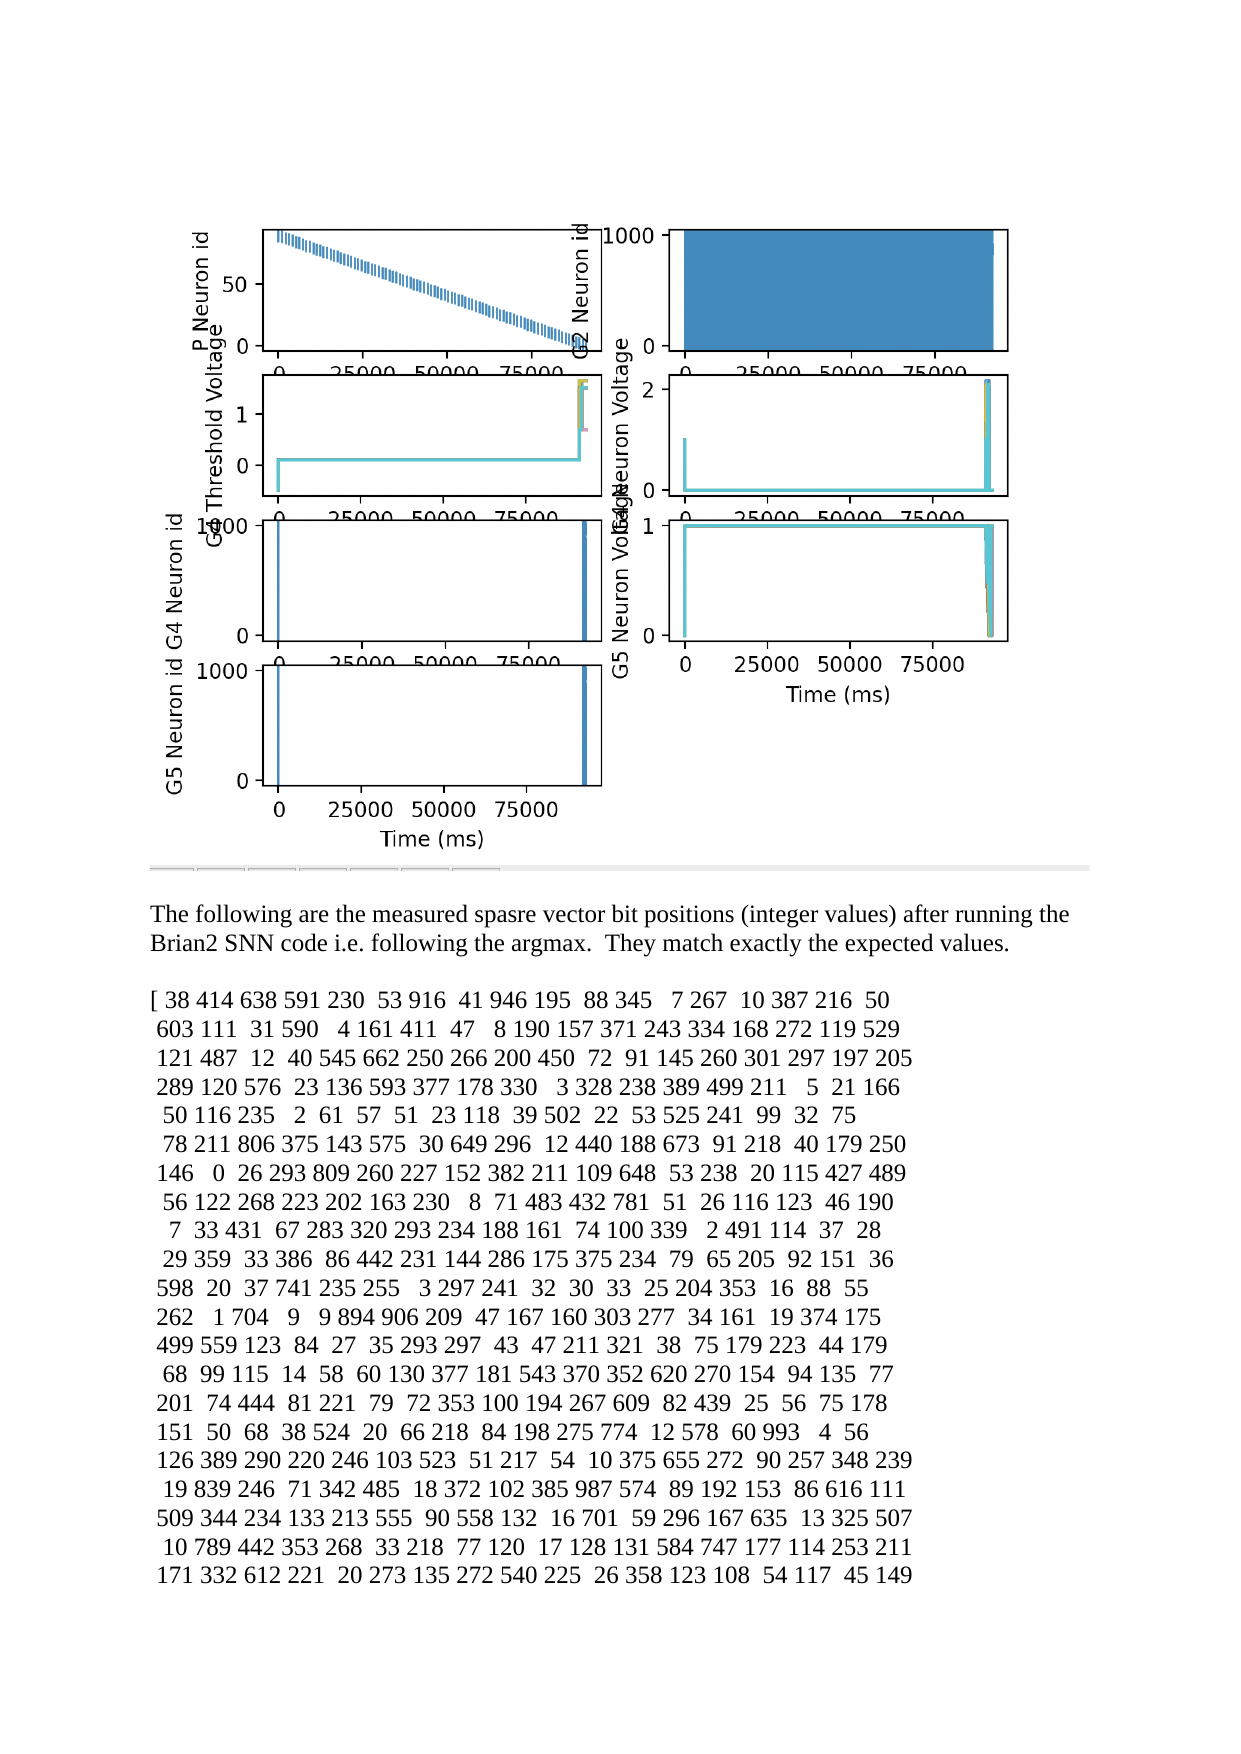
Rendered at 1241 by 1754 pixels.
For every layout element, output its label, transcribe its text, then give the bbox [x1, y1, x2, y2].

text 151 50 68 38 524 20 66 218 84 198 275 774 12 578 60 993 4 56 [150, 1417, 1090, 1445]
text 499 559 123 84 27 35 293 297 43 47 211 321 38 75 179 223 44 179 [150, 1330, 1090, 1359]
text 50 116 235 2 61 57 51 23 118 39 502 22 53 525 241 99 32 75 [150, 1100, 1090, 1129]
text 126 389 290 220 246 103 523 51 217 54 10 375 655 272 90 257 348 239 [150, 1445, 1090, 1474]
text 56 122 268 223 202 163 230 8 71 483 432 781 51 26 116 123 46 190 [150, 1187, 1090, 1215]
text [ 38 414 638 591 230 53 916 41 946 195 88 345 7 267 10 387 216 50 [150, 985, 1090, 1014]
text 68 99 115 14 58 60 130 377 181 543 370 352 620 270 154 94 135 77 [150, 1359, 1090, 1388]
text 289 120 576 23 136 593 377 178 330 3 328 238 389 499 211 5 21 166 [150, 1072, 1090, 1100]
text 262 1 704 9 9 894 906 209 47 167 160 303 277 34 161 19 374 175 [150, 1302, 1090, 1330]
text 201 74 444 81 221 79 72 353 100 194 267 609 82 439 25 56 75 178 [150, 1388, 1090, 1417]
text 121 487 12 40 545 662 250 266 200 450 72 91 145 260 301 297 197 205 [150, 1043, 1090, 1072]
text 146 0 26 293 809 260 227 152 382 211 109 648 53 238 20 115 427 489 [150, 1158, 1090, 1187]
text 509 344 234 133 213 555 90 558 132 16 701 59 296 167 635 13 325 507 [150, 1503, 1090, 1532]
text The following are the measured spasre vector bit positions (integer values) after running the Brian2 SNN code i.e. following the argmax. They match exactly the expected values. [150, 899, 1090, 957]
text 10 789 442 353 268 33 218 77 120 17 128 131 584 747 177 114 253 211 [150, 1532, 1090, 1560]
text 29 359 33 386 86 442 231 144 286 175 375 234 79 65 205 92 151 36 [150, 1244, 1090, 1273]
text 7 33 431 67 283 320 293 234 188 161 74 100 339 2 491 114 37 28 [150, 1215, 1090, 1244]
text 171 332 612 221 20 273 135 272 540 225 26 358 123 108 54 117 45 149 [150, 1560, 1090, 1589]
text 19 839 246 71 342 485 18 372 102 385 987 574 89 192 153 86 616 111 [150, 1474, 1090, 1503]
text 603 111 31 590 4 161 411 47 8 190 157 371 243 334 168 272 119 529 [150, 1014, 1090, 1043]
text 78 211 806 375 143 575 30 649 296 12 440 188 673 91 218 40 179 250 [150, 1129, 1090, 1158]
picture [150, 150, 1090, 871]
text 598 20 37 741 235 255 3 297 241 32 30 33 25 204 353 16 88 55 [150, 1273, 1090, 1302]
